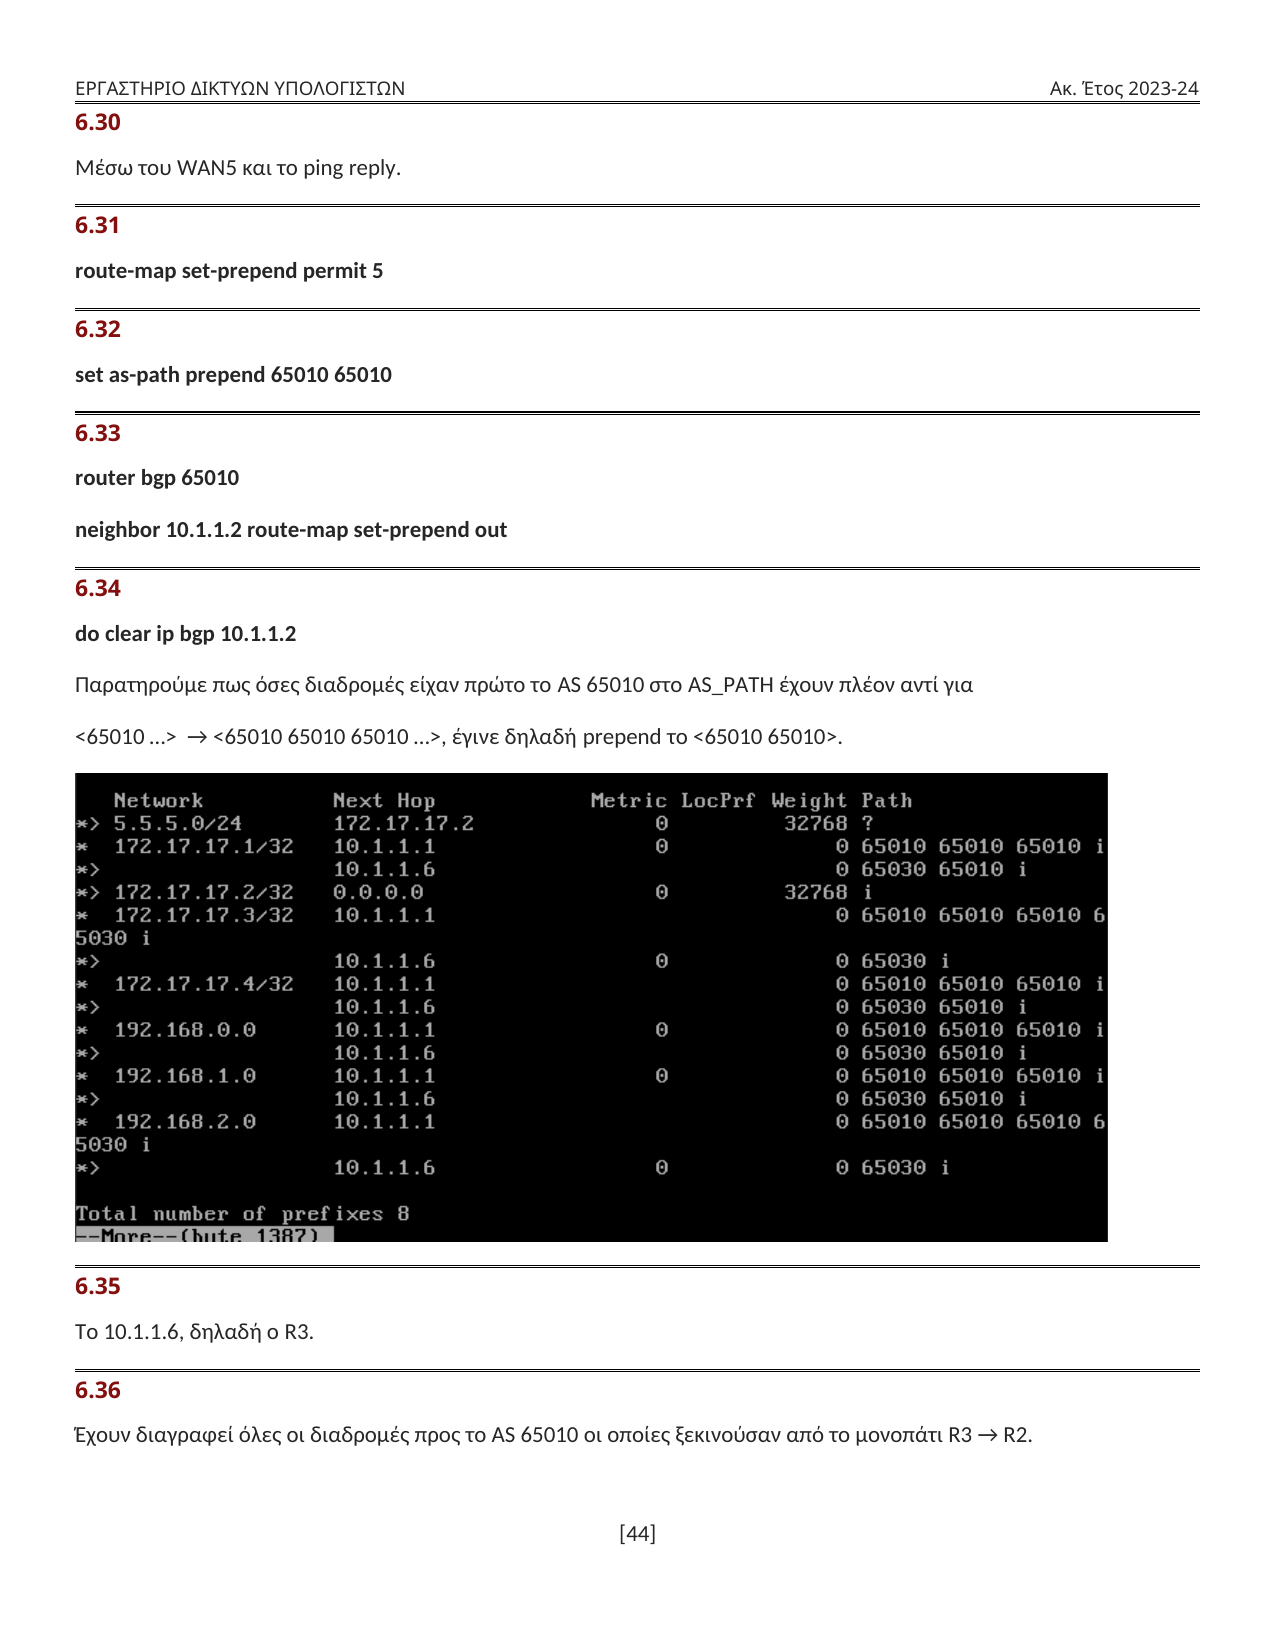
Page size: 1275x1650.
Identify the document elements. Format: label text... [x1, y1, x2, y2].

subtitle 6.36 [75, 1372, 1200, 1405]
text neighbor 10.1.1.2 route-map set-prepend out [75, 515, 1200, 543]
text route-map set-prepend permit 5 [75, 256, 1200, 284]
text do clear ip bgp 10.1.1.2 [75, 619, 1200, 647]
picture [75, 773, 1108, 1242]
subtitle 6.35 [75, 1268, 1200, 1301]
text Το 10.1.1.6, δηλαδή ο R3. [75, 1317, 1200, 1345]
text <65010 …> → <65010 65010 65010 …>, έγινε δηλαδή prepend το <65010 65010>. [75, 722, 1200, 750]
text Έχουν διαγραφεί όλες οι διαδρομές προς το AS 65010 οι οποίες ξεκινούσαν από το μονοπάτι R3 → R2. [75, 1421, 1200, 1448]
text router bgp 65010 [75, 463, 1200, 492]
subtitle 6.31 [75, 207, 1200, 241]
subtitle 6.32 [75, 311, 1200, 344]
text Παρατηρούμε πως όσες διαδρομές είχαν πρώτο το AS 65010 στο AS_PATH έχουν πλέον αντί για [75, 670, 1200, 698]
subtitle 6.34 [75, 570, 1200, 603]
text Μέσω του WAN5 και το ping reply. [75, 153, 1200, 181]
text set as-path prepend 65010 65010 [75, 360, 1200, 388]
subtitle 6.33 [75, 415, 1200, 448]
subtitle 6.30 [75, 104, 1200, 137]
